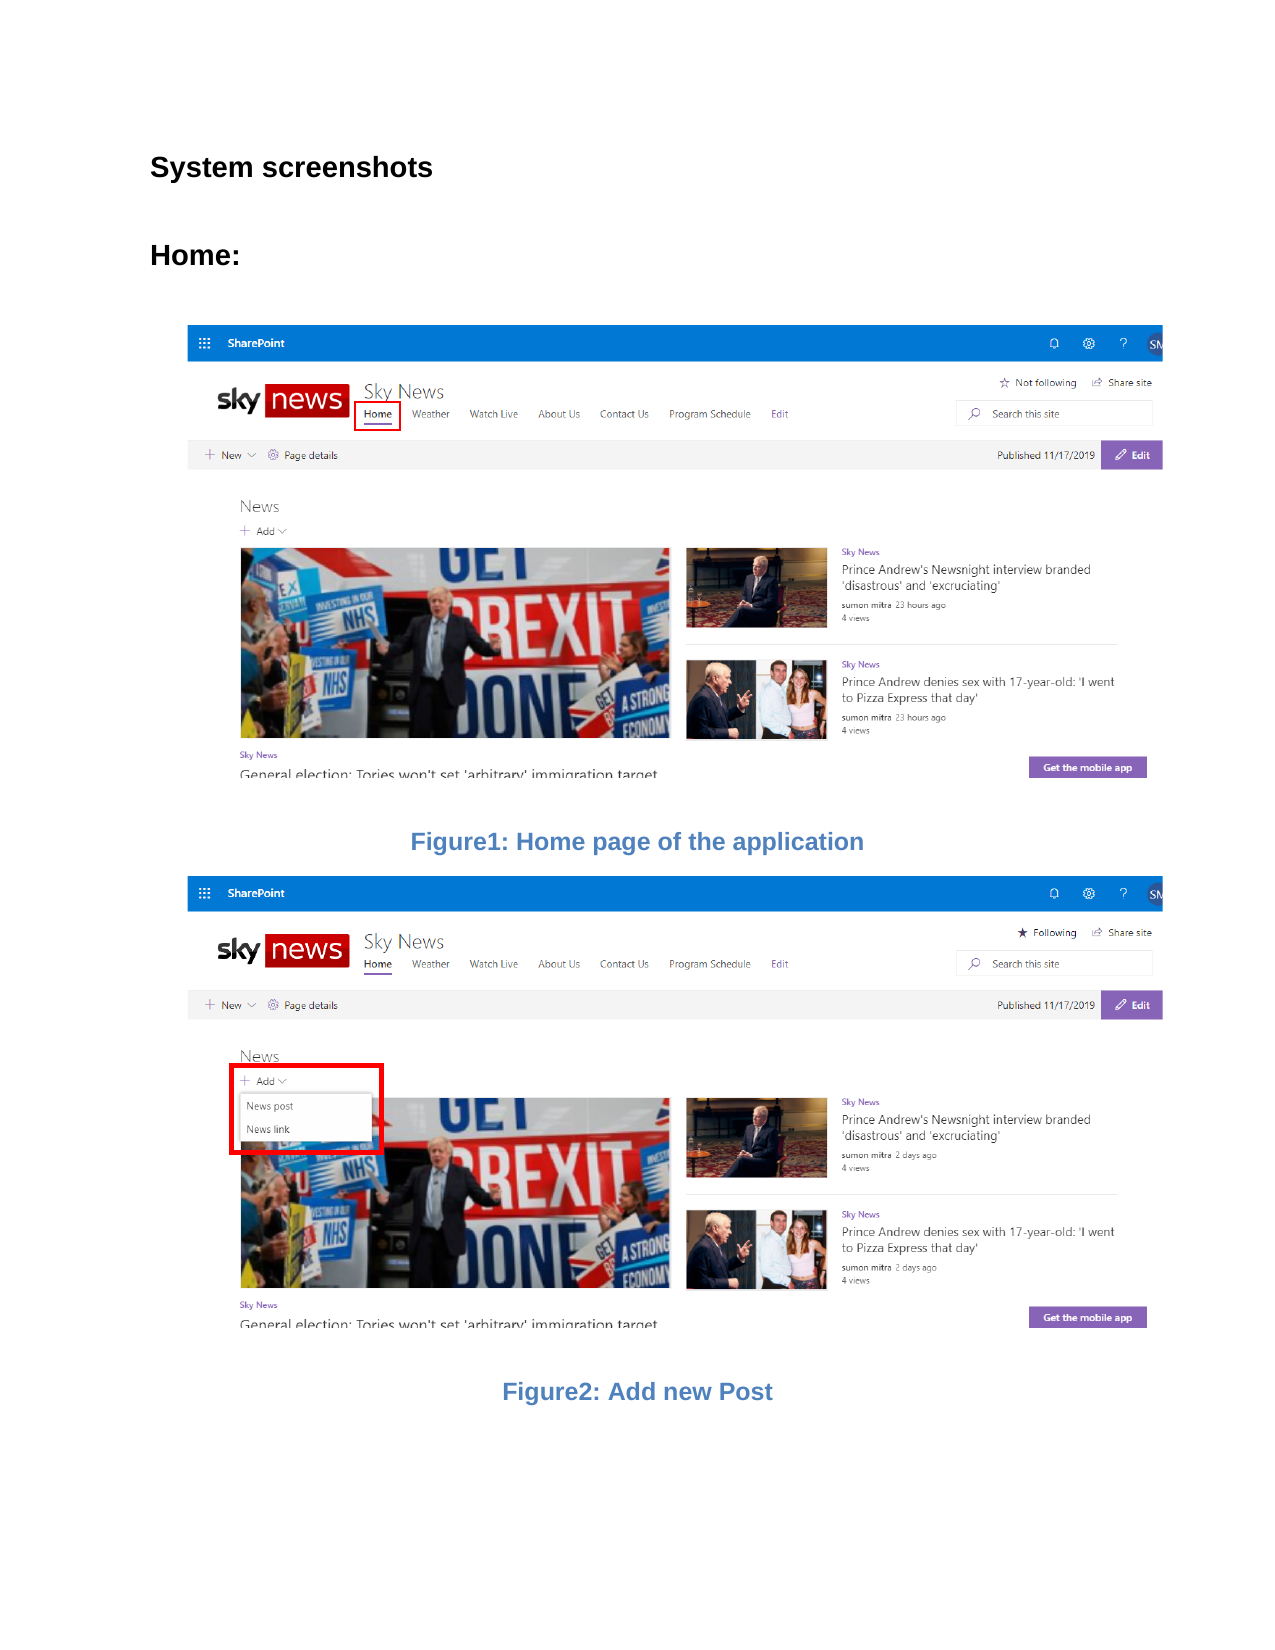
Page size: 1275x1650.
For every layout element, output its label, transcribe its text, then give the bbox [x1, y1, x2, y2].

text System screenshots [150, 150, 1125, 183]
text Home: [150, 238, 1125, 271]
text Figure1: Home page of the application [150, 826, 1125, 855]
picture [187, 325, 1163, 778]
picture [187, 876, 1163, 1328]
text Figure2: Add new Post [150, 1377, 1125, 1405]
